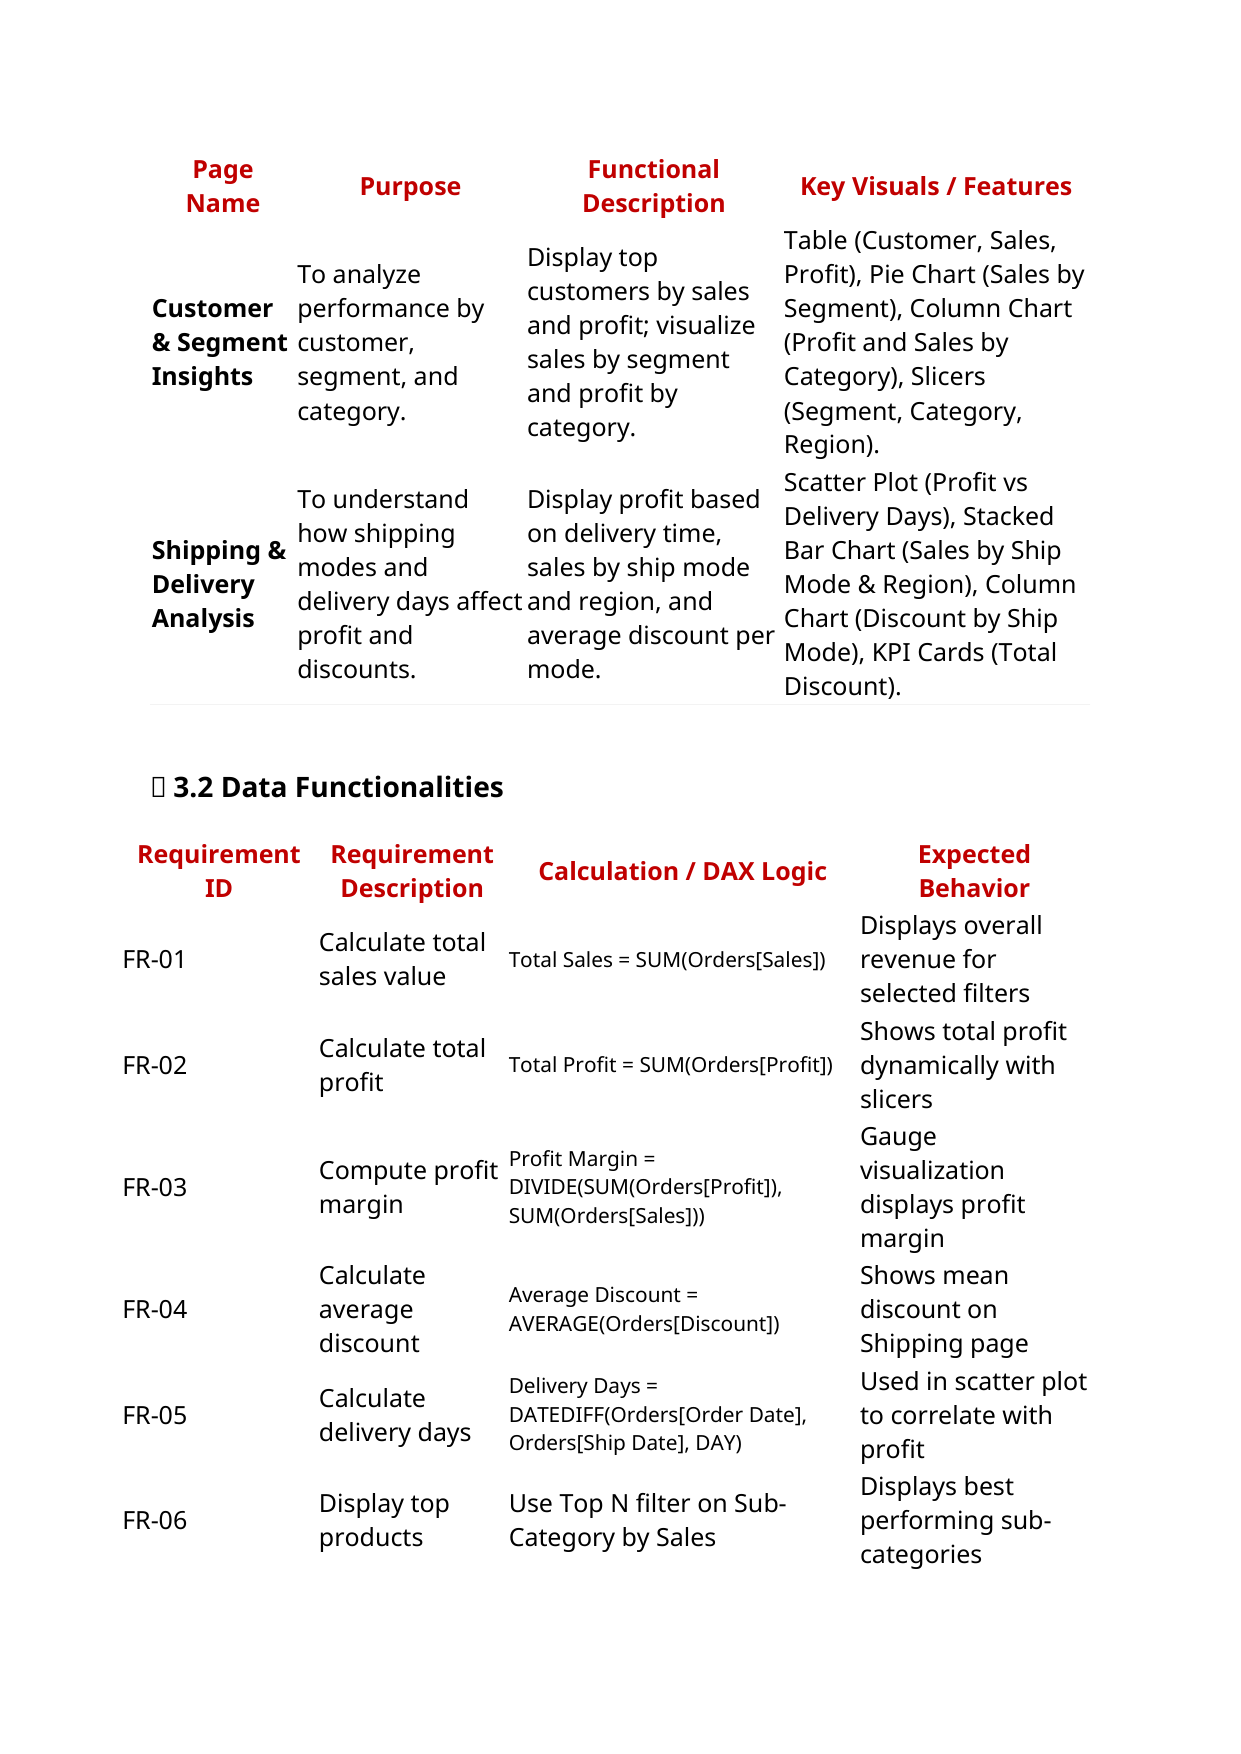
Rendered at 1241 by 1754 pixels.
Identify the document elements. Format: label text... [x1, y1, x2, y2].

table_cell Display profit based on delivery time, sales by ship mode and region, and average discount per mode. [525, 463, 782, 704]
table_cell FR-04 [120, 1256, 317, 1362]
table_cell Calculate total profit [317, 1012, 507, 1117]
table_cell Calculate delivery days [317, 1362, 507, 1467]
table_cell Shows total profit dynamically with slicers [858, 1012, 1090, 1117]
table_cell FR-02 [120, 1012, 317, 1117]
table_cell Total Sales = SUM(Orders[Sales]) [507, 906, 858, 1012]
table_cell Display top products [317, 1467, 507, 1572]
table_header Key Visuals / Features [782, 150, 1090, 221]
table_header Functional Description [525, 150, 782, 221]
table_cell Gauge visualization displays profit margin [858, 1117, 1090, 1256]
table_cell Display top customers by sales and profit; visualize sales by segment and profit by category. [525, 221, 782, 463]
table_cell Shows mean discount on Shipping page [858, 1256, 1090, 1362]
table_cell Delivery Days = DATEDIFF(Orders[Order Date], Orders[Ship Date], DAY) [507, 1362, 858, 1467]
table_cell Calculate average discount [317, 1256, 507, 1362]
table_header Requirement Description [317, 835, 507, 906]
table_cell Customer & Segment Insights [150, 221, 295, 463]
table_cell Shipping & Delivery Analysis [150, 463, 295, 704]
table_cell Total Profit = SUM(Orders[Profit]) [507, 1012, 858, 1117]
table_cell FR-06 [120, 1467, 317, 1572]
table_cell Used in scatter plot to correlate with profit [858, 1362, 1090, 1467]
table_cell Compute profit margin [317, 1117, 507, 1256]
table_cell Average Discount = AVERAGE(Orders[Discount]) [507, 1256, 858, 1362]
table_header Requirement ID [120, 835, 317, 906]
table_cell Scatter Plot (Profit vs Delivery Days), Stacked Bar Chart (Sales by Ship Mode & Region), Column Chart (Discount by Ship Mode), KPI Cards (Total Discount). [782, 463, 1090, 704]
table_cell Calculate total sales value [317, 906, 507, 1012]
table_cell Displays best performing sub-categories [858, 1467, 1090, 1572]
table_cell Profit Margin = DIVIDE(SUM(Orders[Profit]), SUM(Orders[Sales])) [507, 1117, 858, 1256]
text 🔹 3.2 Data Functionalities [150, 768, 1090, 806]
table_header Page Name [150, 150, 295, 221]
table_cell Displays overall revenue for selected filters [858, 906, 1090, 1012]
table_header Purpose [295, 150, 525, 221]
table_header Calculation / DAX Logic [507, 835, 858, 906]
table_cell FR-01 [120, 906, 317, 1012]
table_cell FR-03 [120, 1117, 317, 1256]
table_cell To analyze performance by customer, segment, and category. [295, 221, 525, 463]
table_cell FR-05 [120, 1362, 317, 1467]
table_cell Table (Customer, Sales, Profit), Pie Chart (Sales by Segment), Column Chart (Profit and Sales by Category), Slicers (Segment, Category, Region). [782, 221, 1090, 463]
table_cell To understand how shipping modes and delivery days affect profit and discounts. [295, 463, 525, 704]
table_cell Use Top N filter on Sub-Category by Sales [507, 1467, 858, 1572]
table_header Expected Behavior [858, 835, 1090, 906]
